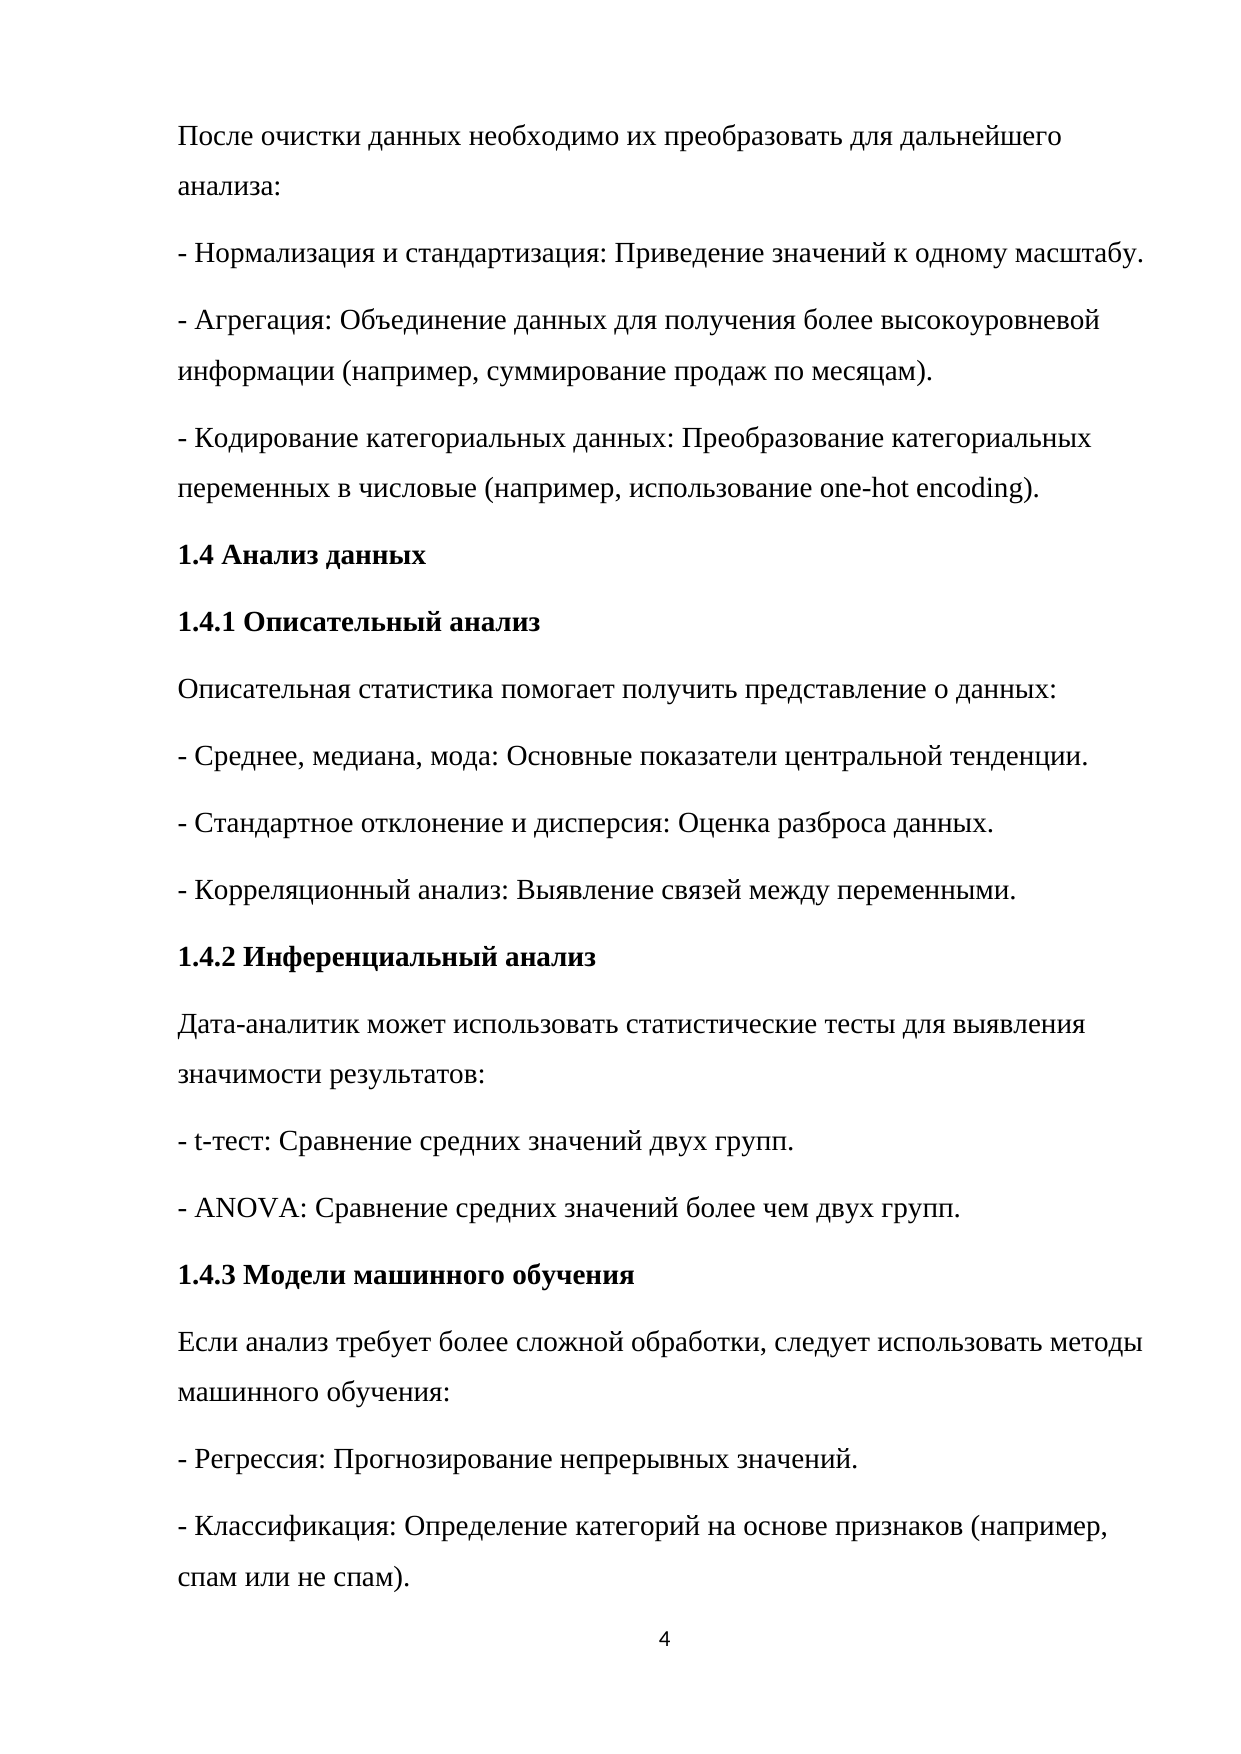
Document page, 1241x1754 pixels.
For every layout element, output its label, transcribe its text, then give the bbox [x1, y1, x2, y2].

text 1.4.3 Модели машинного обучения [177, 1257, 1152, 1291]
text - Классификация: Определение категорий на основе признаков (например, спам или не спам). [177, 1508, 1152, 1592]
text 1.4.2 Инференциальный анализ [177, 939, 1152, 972]
text 1.4 Анализ данных [177, 537, 1152, 571]
text - Агрегация: Объединение данных для получения более высокоуровневой информации (например, суммирование продаж по месяцам). [177, 302, 1152, 386]
text Дата-аналитик может использовать статистические тесты для выявления значимости результатов: [177, 1006, 1152, 1090]
text - Среднее, медиана, мода: Основные показатели центральной тенденции. [177, 738, 1152, 771]
text После очистки данных необходимо их преобразовать для дальнейшего анализа: [177, 118, 1152, 202]
text Если анализ требует более сложной обработки, следует использовать методы машинного обучения: [177, 1324, 1152, 1408]
text 1.4.1 Описательный анализ [177, 604, 1152, 637]
text - Регрессия: Прогнозирование непрерывных значений. [177, 1441, 1152, 1475]
text - ANOVA: Сравнение средних значений более чем двух групп. [177, 1190, 1152, 1224]
text - t-тест: Сравнение средних значений двух групп. [177, 1123, 1152, 1157]
text Описательная статистика помогает получить представление о данных: [177, 671, 1152, 704]
text - Стандартное отклонение и дисперсия: Оценка разброса данных. [177, 805, 1152, 838]
text - Корреляционный анализ: Выявление связей между переменными. [177, 872, 1152, 905]
text - Кодирование категориальных данных: Преобразование категориальных переменных в числовые (например, использование one-hot encoding). [177, 420, 1152, 503]
text - Нормализация и стандартизация: Приведение значений к одному масштабу. [177, 235, 1152, 269]
